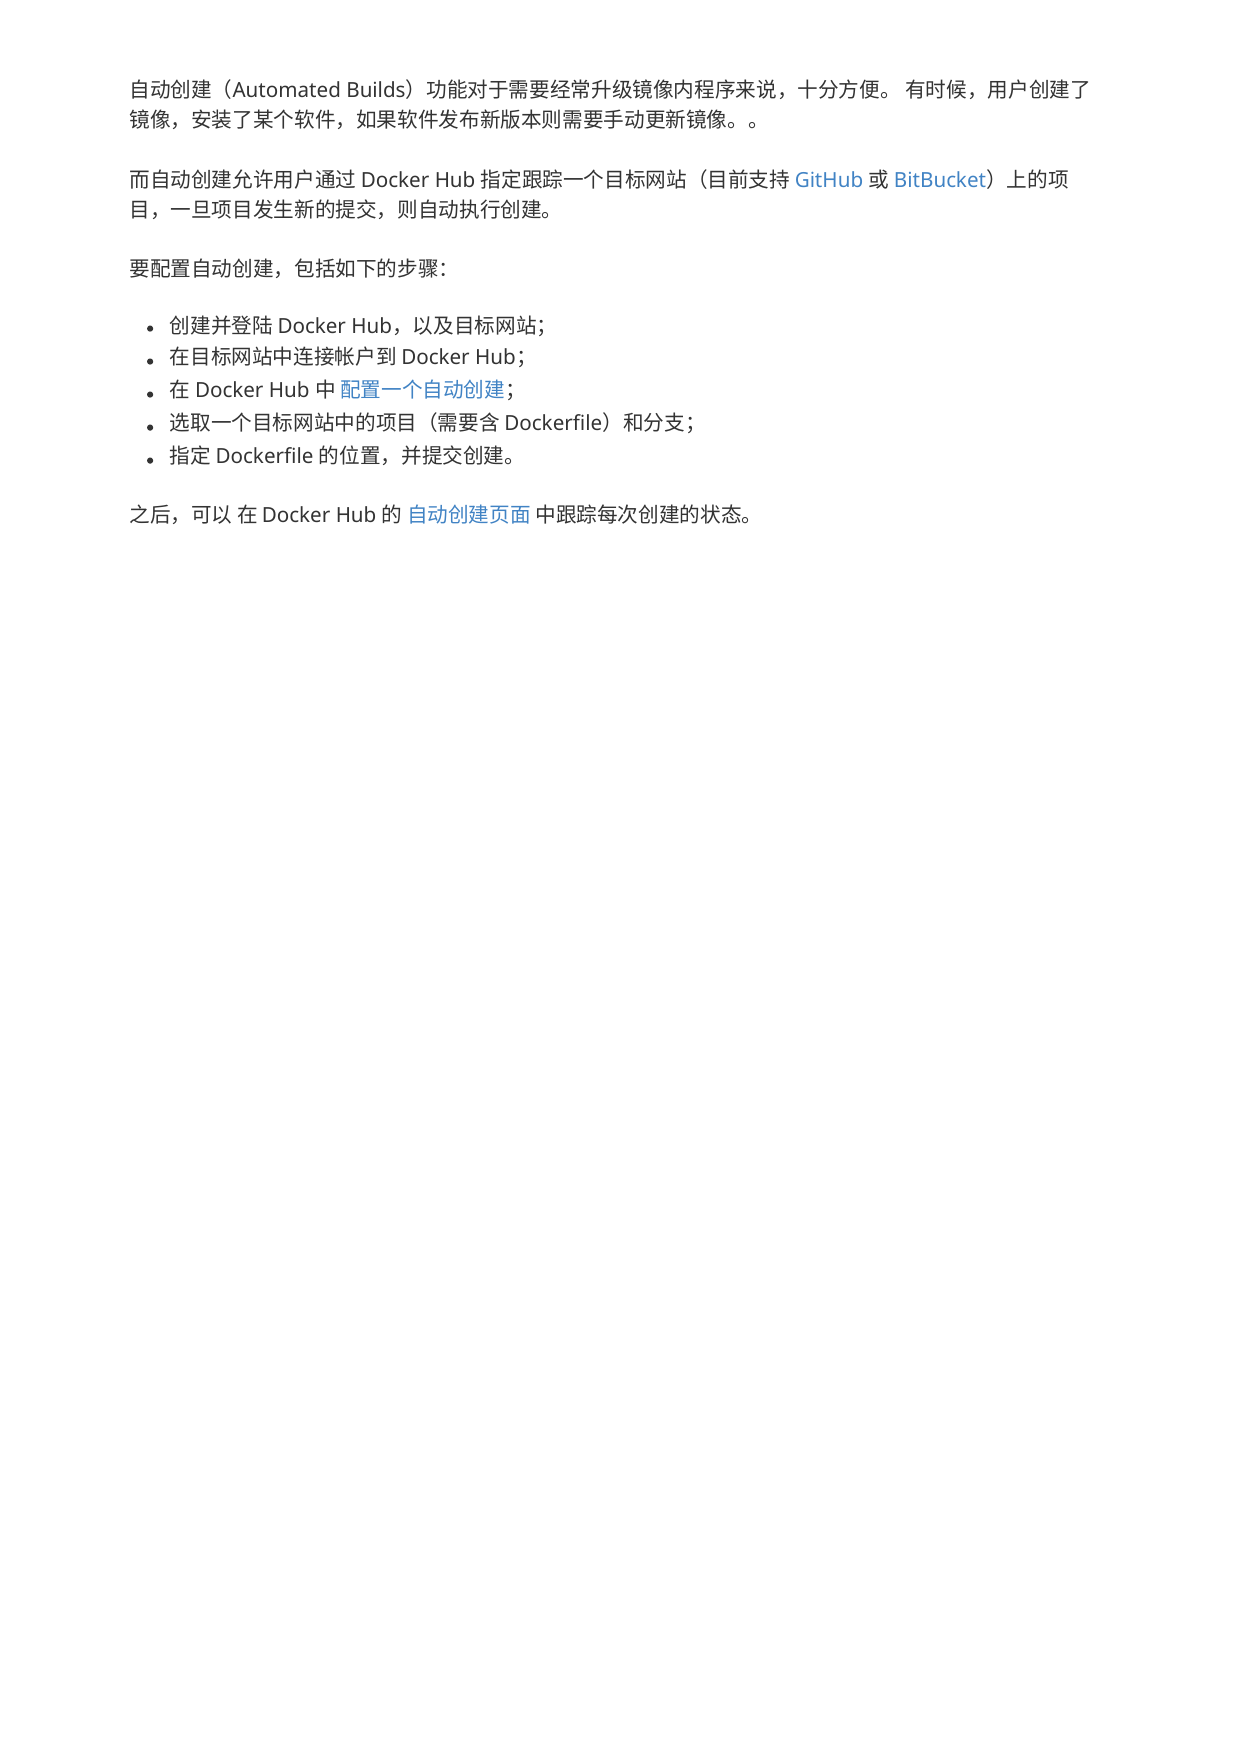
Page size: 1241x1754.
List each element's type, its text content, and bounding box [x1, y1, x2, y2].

text 自动创建（Automated Builds）功能对于需要经常升级镜像内程序来说，十分方便。 有时候，用户创建了 [129, 79, 1240, 102]
text 指定 Dockerfile 的位置，并提交创建。 [169, 437, 1240, 470]
text 而自动创建允许用户通过 Docker Hub 指定跟踪一个目标网站（目前支持 GitHub 或 BitBucket）上的项 [129, 169, 1240, 192]
text 要配置自动创建，包括如下的步骤： [129, 258, 1240, 281]
text 目，一旦项目发生新的提交，则自动执行创建。 [129, 192, 1240, 224]
text 在目标网站中连接帐户到 Docker Hub； [169, 338, 1240, 371]
text 创建并登陆 Docker Hub，以及目标网站； [169, 315, 1240, 338]
text 选取一个目标网站中的项目（需要含 Dockerfile）和分支； [169, 404, 1240, 437]
text 镜像，安装了某个软件，如果软件发布新版本则需要手动更新镜像。。 [129, 102, 1240, 134]
text 之后，可以 在Docker Hub 的 自动创建页面 中跟踪每次创建的状态。 [129, 504, 1240, 527]
text 在 Docker Hub 中 配置一个自动创建； [169, 371, 1240, 404]
